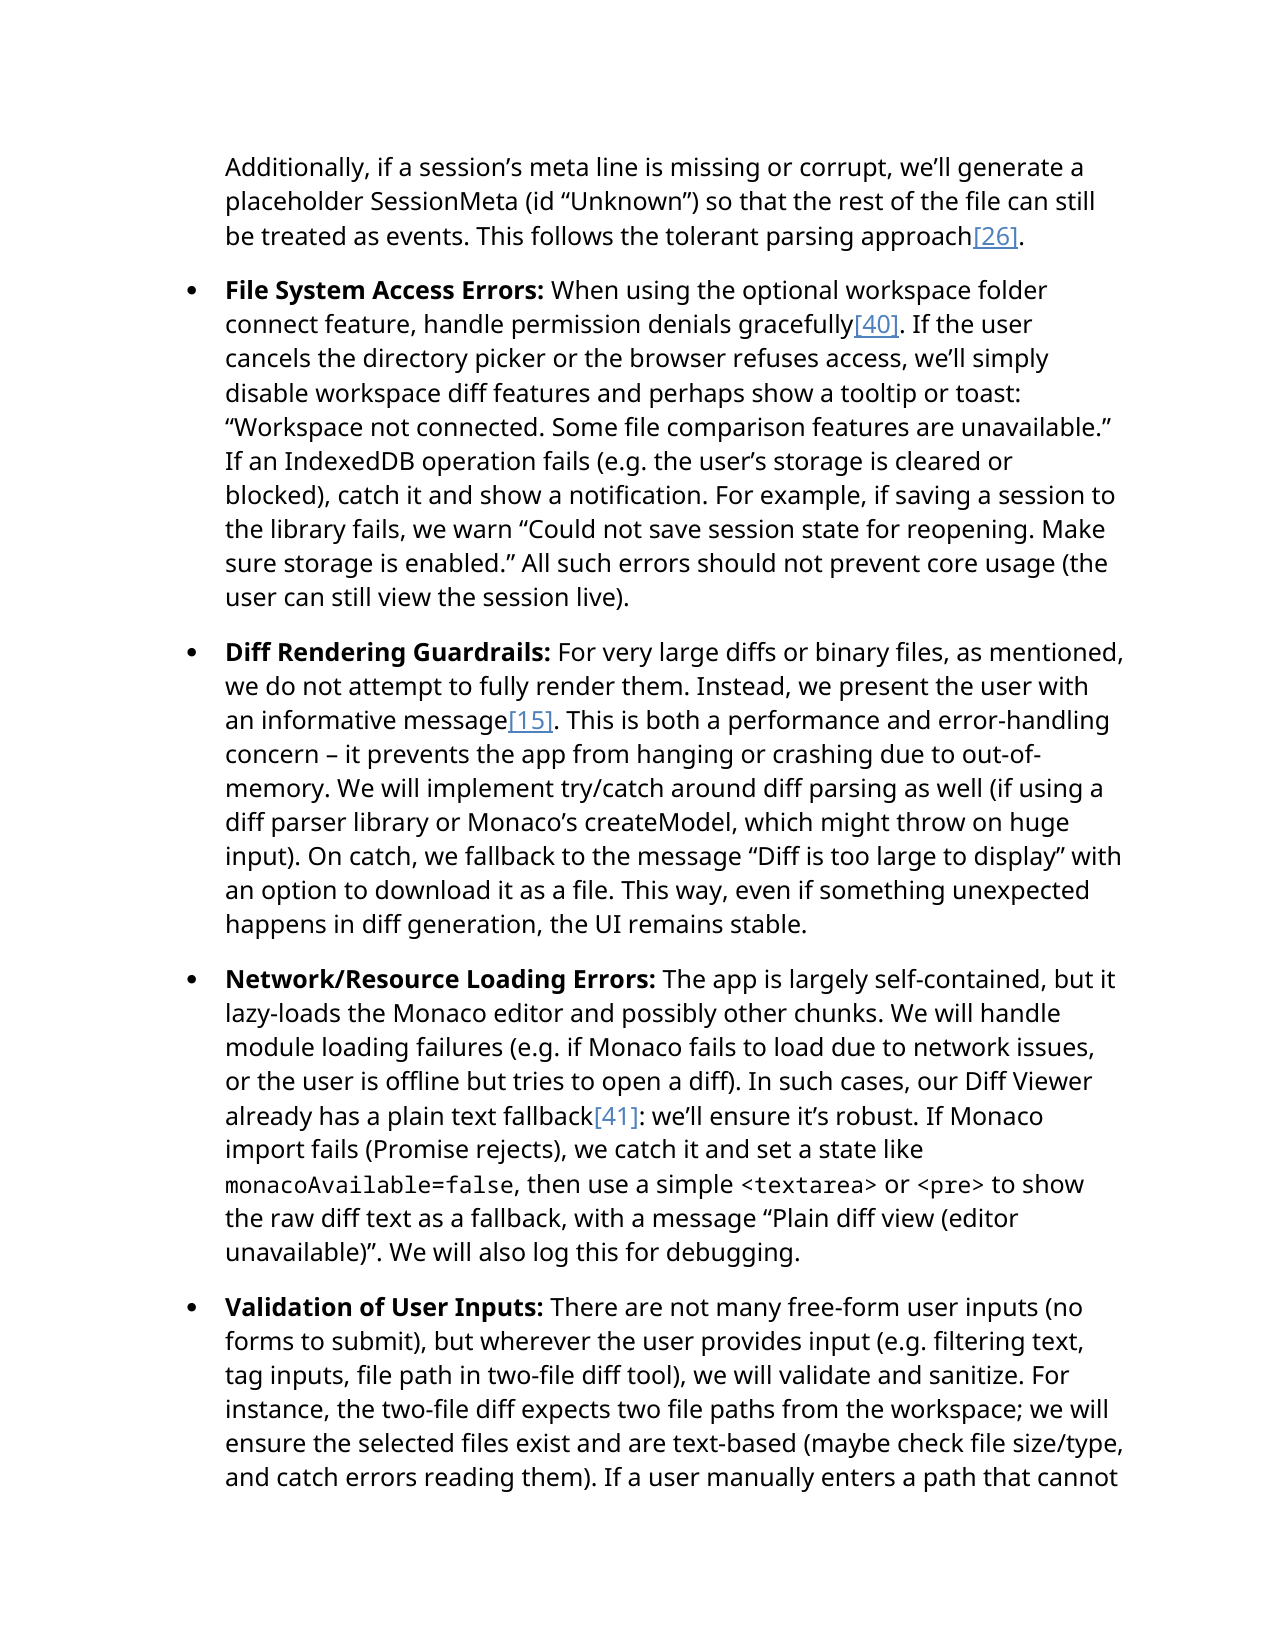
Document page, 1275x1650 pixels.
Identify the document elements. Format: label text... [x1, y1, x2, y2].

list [187, 1289, 1125, 1494]
list File System Access Errors: When using the optional workspace folder connect feature, handle permission denials gracefully[40]. If the user cancels the directory picker or the browser refuses access, we’ll simply disable workspace diff features and perhaps show a tooltip or toast: “Workspace not connected. Some file comparison features are unavailable.” If an IndexedDB operation fails (e.g. the user’s storage is cleared or blocked), catch it and show a notification. For example, if saving a session to the library fails, we warn “Could not save session state for reopening. Make sure storage is enabled.” All such errors should not prevent core usage (the user can still view the session live). [187, 273, 1125, 614]
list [187, 150, 1125, 252]
list Network/Resource Loading Errors: The app is largely self-contained, but it lazy-loads the Monaco editor and possibly other chunks. We will handle module loading failures (e.g. if Monaco fails to load due to network issues, or the user is offline but tries to open a diff). In such cases, our Diff Viewer already has a plain text fallback[41]: we’ll ensure it’s robust. If Monaco import fails (Promise rejects), we catch it and set a state like monacoAvailable=false, then use a simple <textarea> or <pre> to show the raw diff text as a fallback, with a message “Plain diff view (editor unavailable)”. We will also log this for debugging. [187, 962, 1125, 1268]
list Diff Rendering Guardrails: For very large diffs or binary files, as mentioned, we do not attempt to fully render them. Instead, we present the user with an informative message[15]. This is both a performance and error-handling concern – it prevents the app from hanging or crashing due to out-of-memory. We will implement try/catch around diff parsing as well (if using a diff parser library or Monaco’s createModel, which might throw on huge input). On catch, we fallback to the message “Diff is too large to display” with an option to download it as a file. This way, even if something unexpected happens in diff generation, the UI remains stable. [187, 634, 1125, 941]
